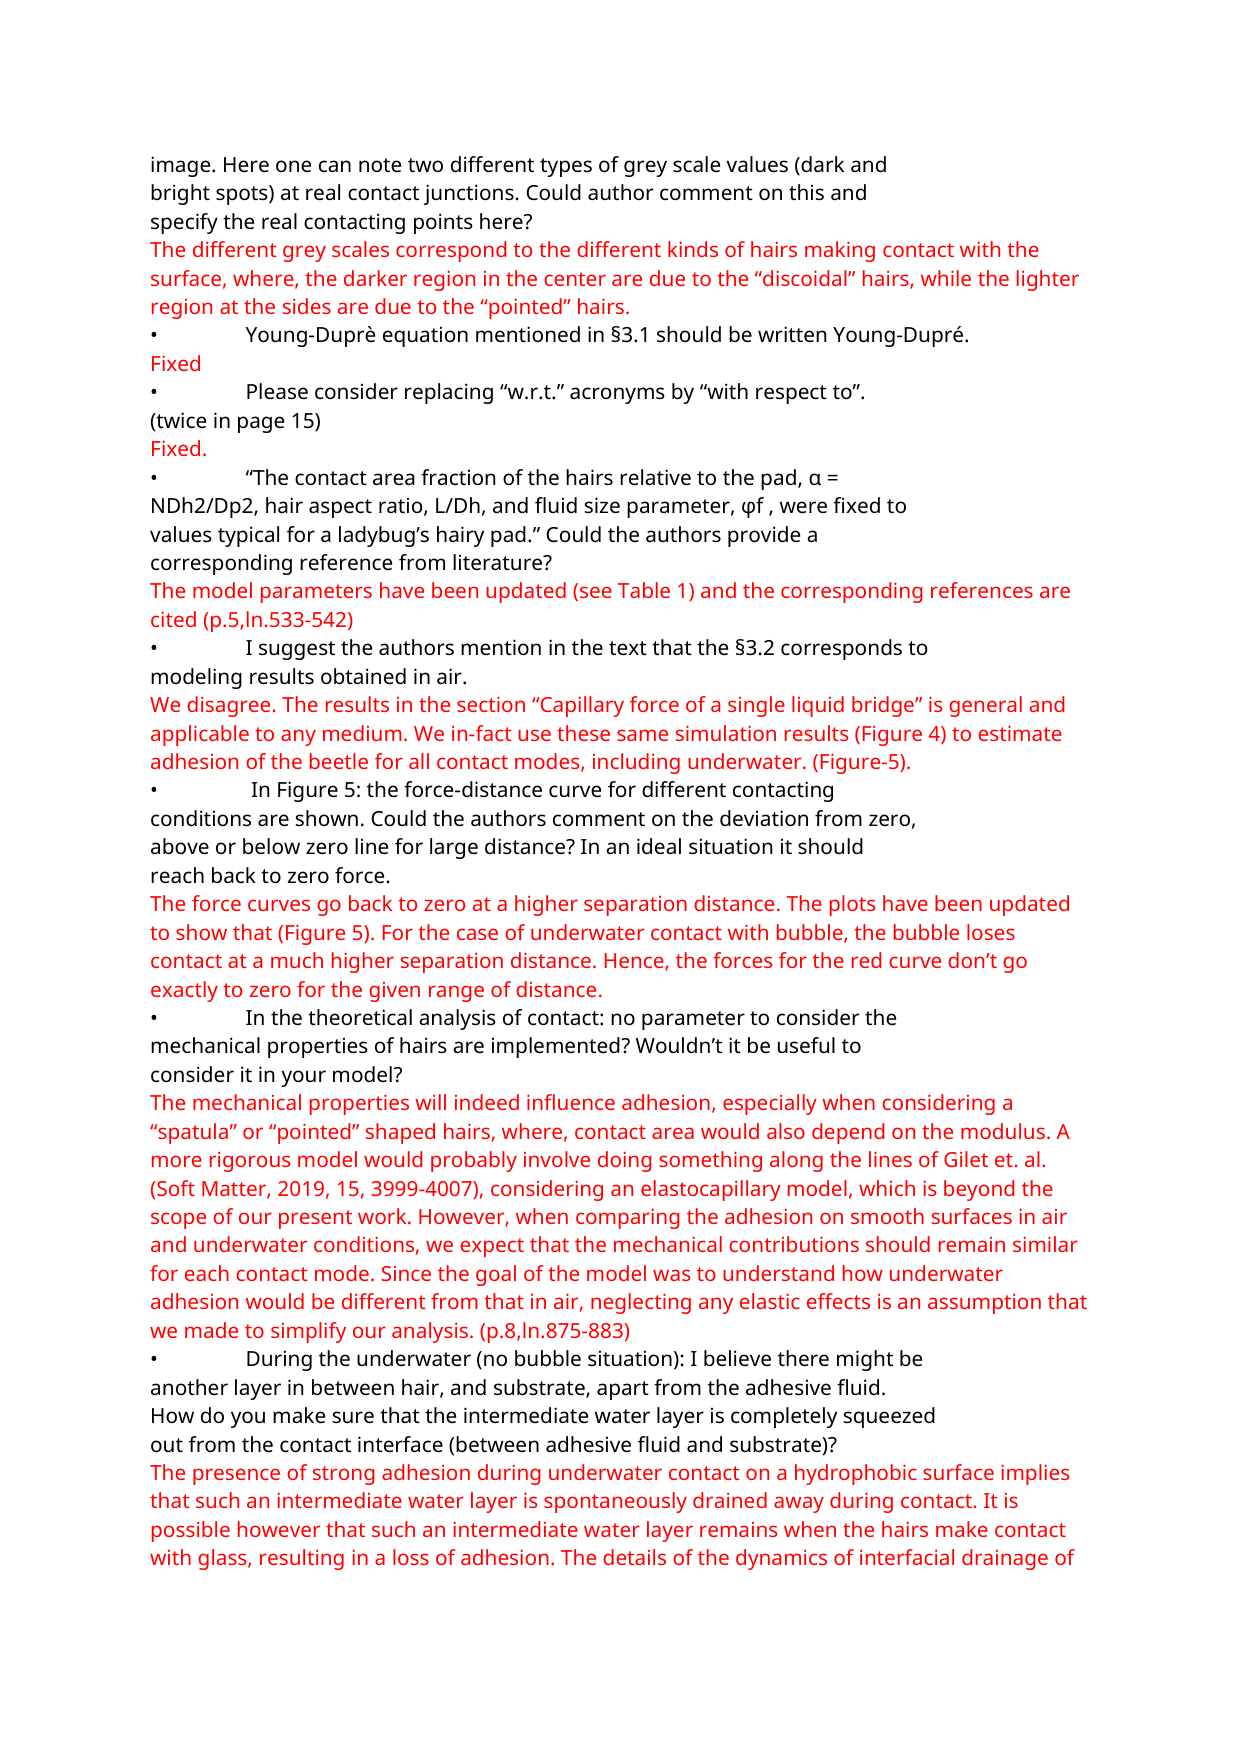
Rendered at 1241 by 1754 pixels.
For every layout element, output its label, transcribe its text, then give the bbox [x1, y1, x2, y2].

text out from the contact interface (between adhesive fluid and substrate)? [150, 1430, 1090, 1458]
text How do you make sure that the intermediate water layer is completely squeezed [150, 1401, 1090, 1430]
text modeling results obtained in air. [150, 662, 1090, 690]
text • I suggest the authors mention in the text that the §3.2 corresponds to [150, 633, 1090, 662]
text specify the real contacting points here? [150, 207, 1090, 235]
text • Young-Duprè equation mentioned in §3.1 should be written Young-Dupré. [150, 321, 1090, 349]
text conditions are shown. Could the authors comment on the deviation from zero, [150, 804, 1090, 832]
text image. Here one can note two different types of grey scale values (dark and [150, 150, 1090, 178]
text • Please consider replacing “w.r.t.” acronyms by “with respect to”. [150, 377, 1090, 406]
text (twice in page 15) [150, 406, 1090, 434]
text • In Figure 5: the force-distance curve for different contacting [150, 776, 1090, 804]
text • In the theoretical analysis of contact: no parameter to consider the [150, 1003, 1090, 1032]
text • “The contact area fraction of the hairs relative to the pad, α = [150, 463, 1090, 491]
text The force curves go back to zero at a higher separation distance. The plots have been updated to show that (Figure 5). For the case of underwater contact with bubble, the bubble loses contact at a much higher separation distance. Hence, the forces for the red curve don’t go exactly to zero for the given range of distance. [150, 889, 1090, 1003]
text another layer in between hair, and substrate, apart from the adhesive fluid. [150, 1373, 1090, 1401]
text above or below zero line for large distance? In an ideal situation it should [150, 832, 1090, 861]
text Fixed. [150, 434, 1090, 463]
text mechanical properties of hairs are implemented? Wouldn’t it be useful to [150, 1032, 1090, 1060]
text consider it in your model? [150, 1060, 1090, 1088]
text We disagree. The results in the section “Capillary force of a single liquid bridge” is general and applicable to any medium. We in-fact use these same simulation results (Figure 4) to estimate adhesion of the beetle for all contact modes, including underwater. (Figure-5). [150, 690, 1090, 776]
text • During the underwater (no bubble situation): I believe there might be [150, 1344, 1090, 1373]
text bright spots) at real contact junctions. Could author comment on this and [150, 178, 1090, 207]
text The mechanical properties will indeed influence adhesion, especially when considering a “spatula” or “pointed” shaped hairs, where, contact area would also depend on the modulus. A more rigorous model would probably involve doing something along the lines of Gilet et. al. (Soft Matter, 2019, 15, 3999-4007), considering an elastocapillary model, which is beyond the scope of our present work. However, when comparing the adhesion on smooth surfaces in air and underwater conditions, we expect that the mechanical contributions should remain similar for each contact mode. Since the goal of the model was to understand how underwater adhesion would be different from that in air, neglecting any elastic effects is an assumption that we made to simplify our analysis. (p.8,ln.875-883) [150, 1088, 1090, 1344]
text The model parameters have been updated (see Table 1) and the corresponding references are cited (p.5,ln.533-542) [150, 577, 1090, 633]
text corresponding reference from literature? [150, 548, 1090, 577]
text reach back to zero force. [150, 861, 1090, 889]
text Fixed [150, 349, 1090, 377]
text values typical for a ladybug’s hairy pad.” Could the authors provide a [150, 520, 1090, 548]
text NDh2/Dp2, hair aspect ratio, L/Dh, and fluid size parameter, φf , were fixed to [150, 491, 1090, 520]
text The different grey scales correspond to the different kinds of hairs making contact with the surface, where, the darker region in the center are due to the “discoidal” hairs, while the lighter region at the sides are due to the “pointed” hairs. [150, 235, 1090, 321]
